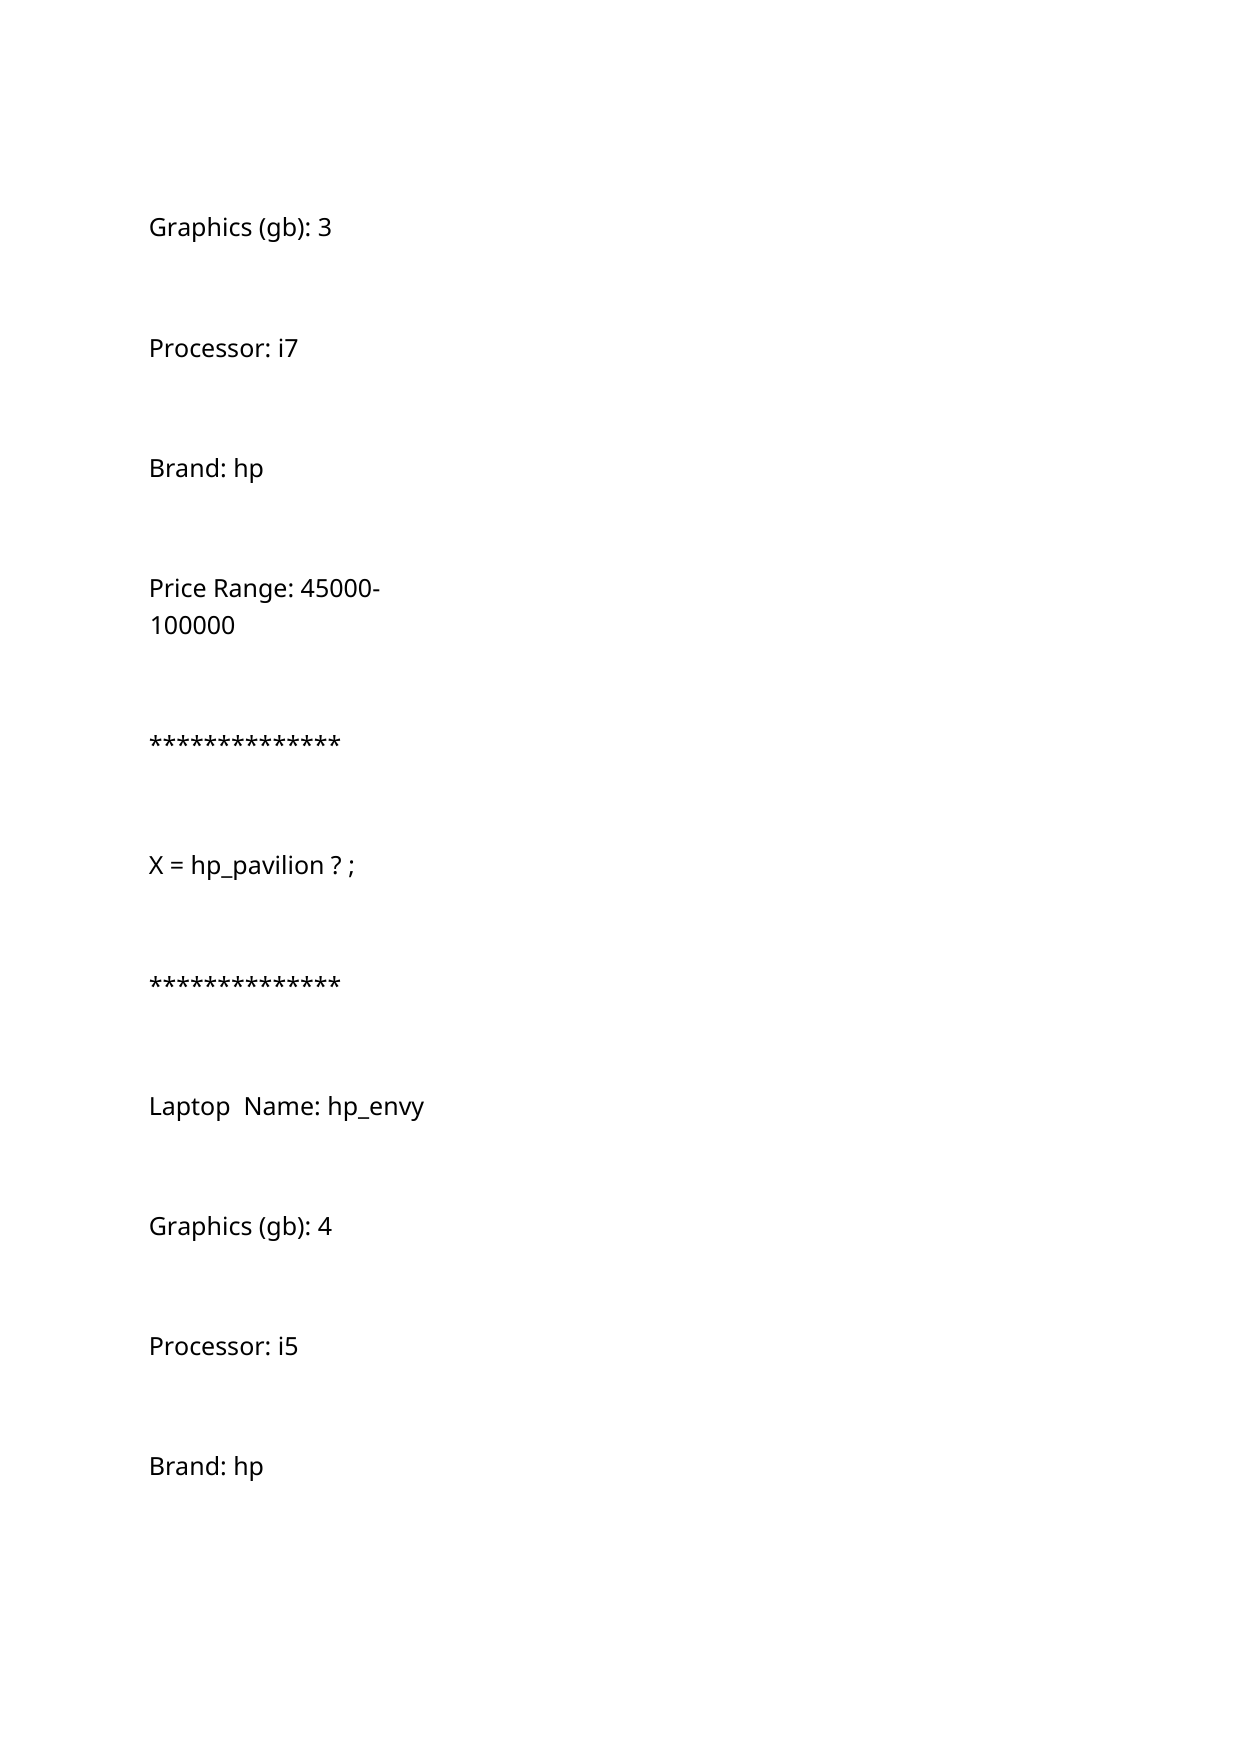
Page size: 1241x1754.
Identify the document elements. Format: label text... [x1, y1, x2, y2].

text Graphics (gb): 3 [148, 210, 454, 244]
text Processor: i7 [148, 330, 454, 364]
text Price Range: 45000-100000 [148, 571, 454, 642]
text Laptop Name: hp_envy [148, 1088, 454, 1122]
text Brand: hp [148, 451, 454, 484]
text Brand: hp [148, 1449, 454, 1483]
text Graphics (gb): 4 [148, 1208, 454, 1243]
text X = hp_pavilion ? ; [148, 848, 454, 882]
text ************** [148, 728, 454, 762]
text ************** [148, 968, 454, 1002]
text Processor: i5 [148, 1329, 454, 1363]
